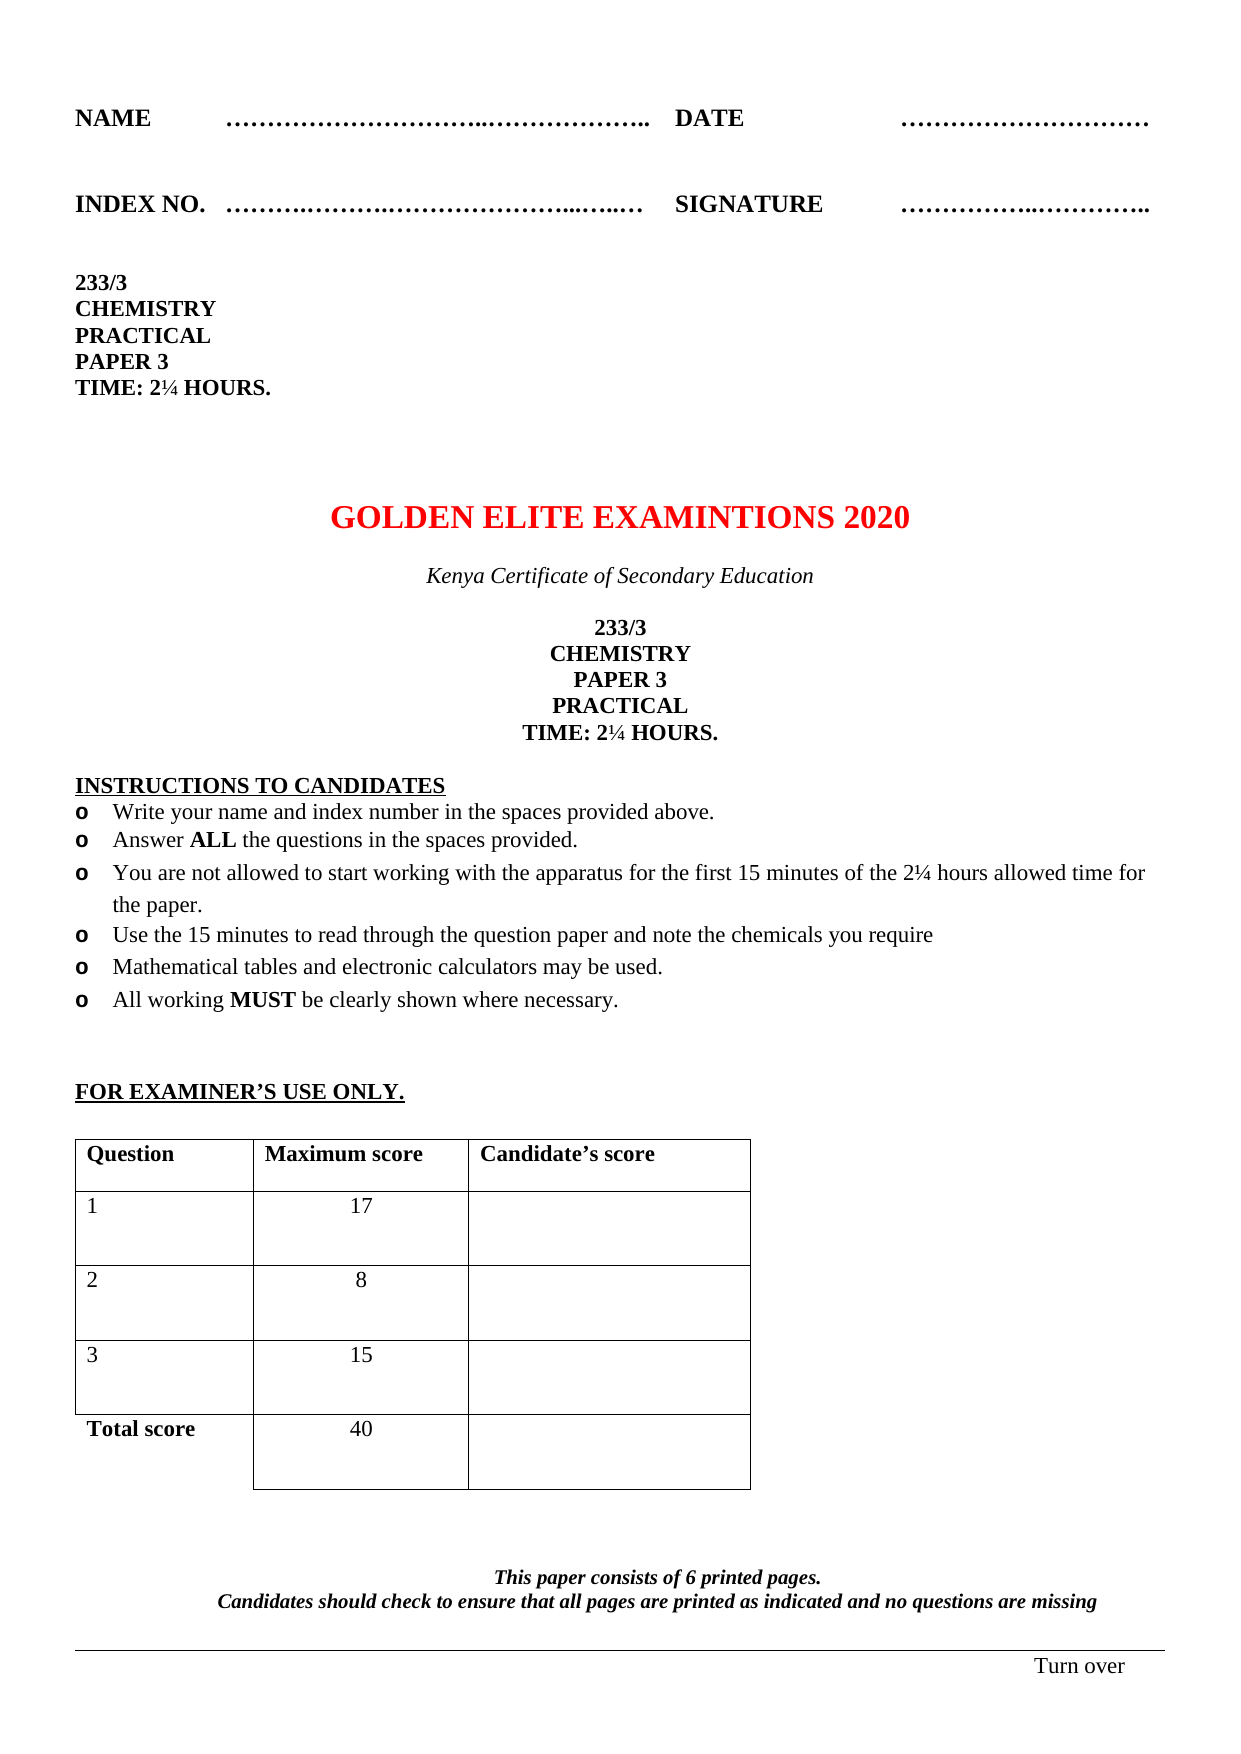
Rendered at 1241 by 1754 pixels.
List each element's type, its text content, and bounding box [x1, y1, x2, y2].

list All working MUST be clearly shown where necessary. [75, 986, 1165, 1014]
text Kenya Certificate of Secondary Education [75, 562, 1165, 589]
list Write your name and index number in the spaces provided above. [75, 798, 1165, 826]
text PAPER 3 [75, 348, 1165, 374]
table_header Question [76, 1140, 253, 1191]
text Candidates should check to ensure that all pages are printed as indicated and no questions are missing [150, 1589, 1165, 1613]
text CHEMISTRY [75, 295, 1165, 322]
table_cell 2 [76, 1266, 253, 1340]
table_cell [469, 1192, 750, 1265]
table_cell 17 [254, 1192, 468, 1265]
text NAME …………………………..……………….. DATE ………………………… [75, 103, 1165, 132]
text CHEMISTRY [75, 640, 1165, 666]
text INSTRUCTIONS TO CANDIDATES [75, 772, 1165, 798]
text PAPER 3 [75, 666, 1165, 693]
list You are not allowed to start working with the apparatus for the first 15 minutes of the 2¼ hours allowed time for the paper. [75, 859, 1165, 917]
text GOLDEN ELITE EXAMINTIONS 2020 [75, 498, 1165, 536]
table_cell [469, 1415, 750, 1489]
table_cell [469, 1266, 750, 1340]
text 233/3 [75, 613, 1165, 640]
table_cell 40 [254, 1415, 468, 1489]
table_cell 15 [254, 1341, 468, 1414]
table_cell 8 [254, 1266, 468, 1340]
text 233/3 [75, 269, 1165, 295]
text FOR EXAMINER’S USE ONLY. [75, 1078, 1165, 1105]
table_header Candidate’s score [469, 1140, 750, 1191]
table_header Maximum score [254, 1140, 468, 1191]
text TIME: 2¼ HOURS. [75, 719, 1165, 745]
list Use the 15 minutes to read through the question paper and note the chemicals you require [75, 921, 1165, 949]
text PRACTICAL [75, 693, 1165, 719]
text This paper consists of 6 printed pages. [150, 1565, 1165, 1589]
text TIME: 2¼ HOURS. [75, 374, 1165, 401]
table_cell 1 [76, 1192, 253, 1265]
text PRACTICAL [75, 322, 1165, 348]
table_cell Total score [75, 1415, 253, 1489]
list Mathematical tables and electronic calculators may be used. [75, 953, 1165, 982]
table_cell 3 [76, 1341, 253, 1414]
text INDEX NO. ……….……….…………………...…..… SIGNATURE ……………..………….. [75, 189, 1165, 218]
list Answer ALL the questions in the spaces provided. [75, 826, 1165, 854]
table_cell [469, 1341, 750, 1414]
